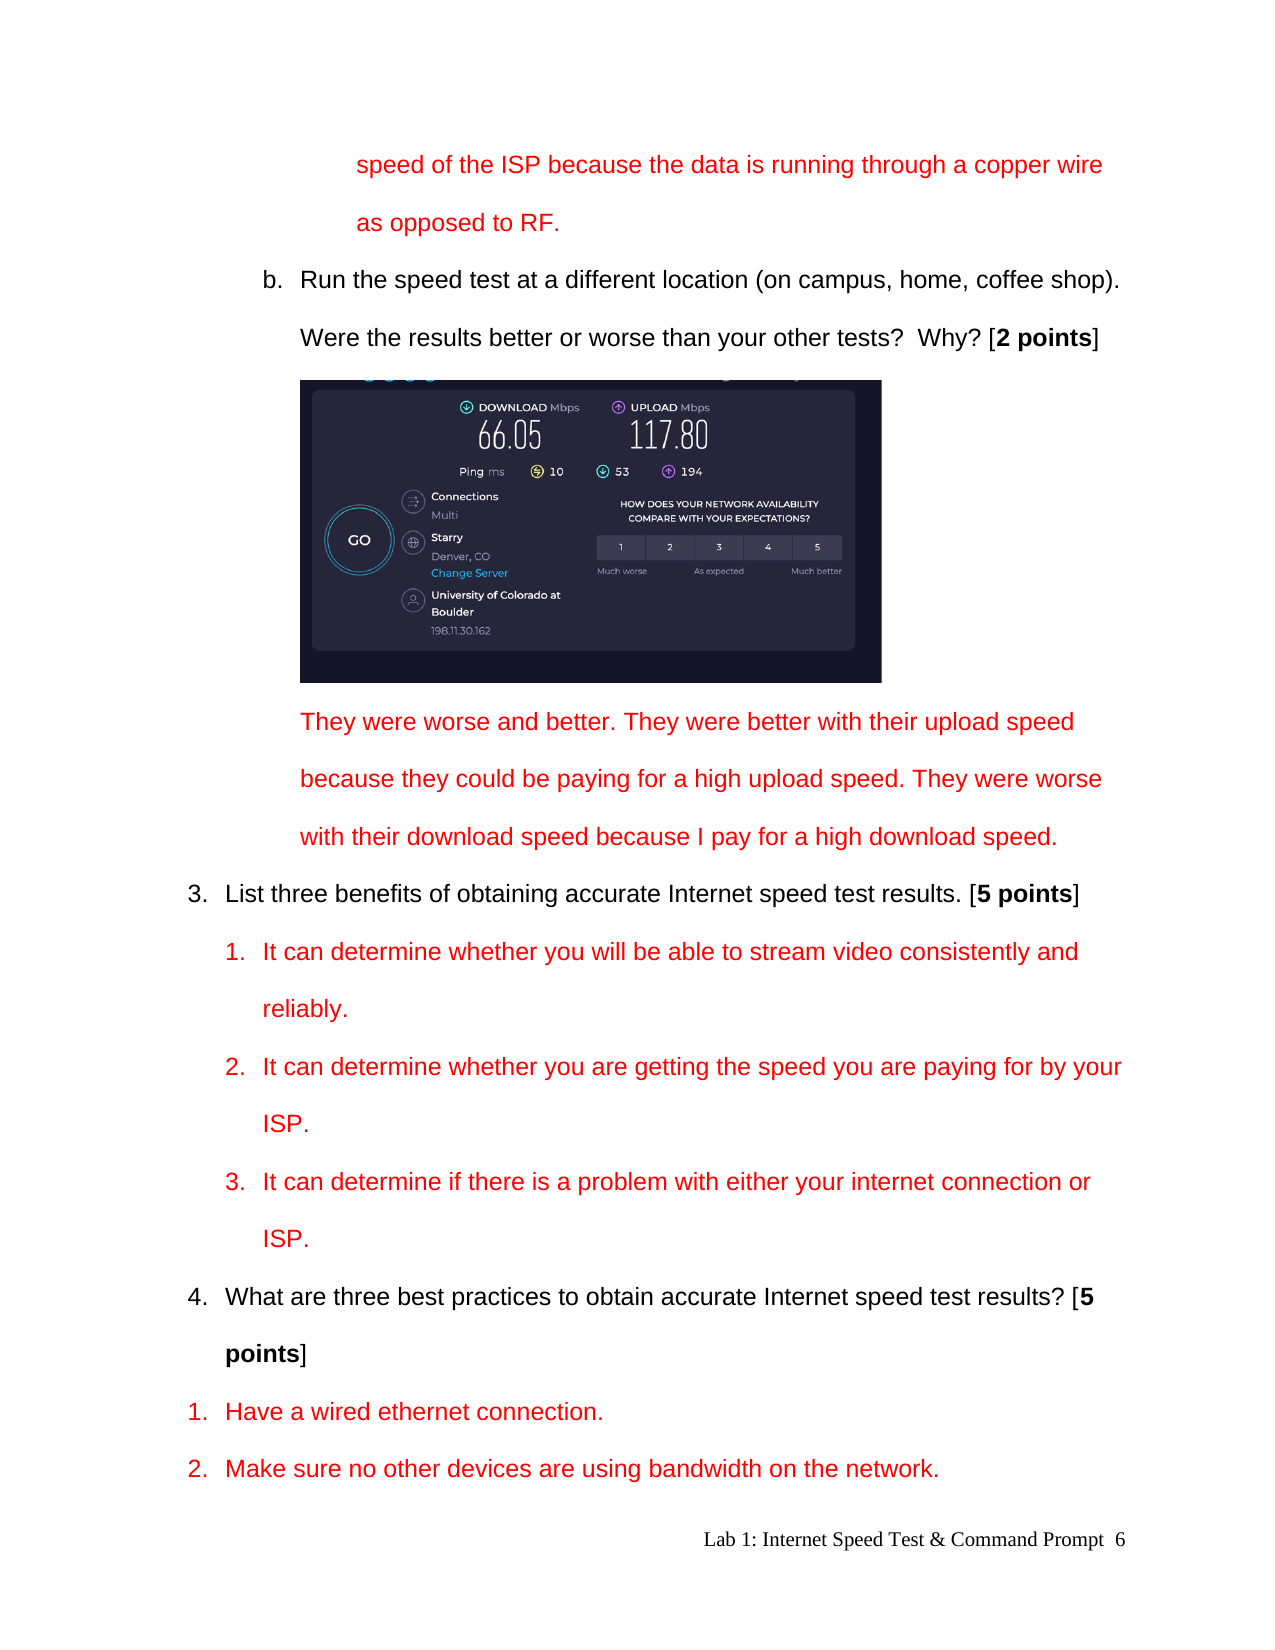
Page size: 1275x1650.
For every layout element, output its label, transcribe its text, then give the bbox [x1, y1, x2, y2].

list Make sure no other devices are using bandwidth on the network. [187, 1454, 1125, 1483]
list It can determine whether you are getting the speed you are paying for by your ISP. [225, 1051, 1125, 1138]
list It can determine if there is a problem with either your internet connection or ISP. [225, 1166, 1125, 1253]
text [356, 150, 1125, 236]
list Run the speed test at a different location (on campus, home, coffee shop). Were the results better or worse than your other tests? Why? [2 points] [262, 265, 1125, 351]
list List three benefits of obtaining accurate Internet speed test results. [5 points] [187, 879, 1125, 908]
list Have a wired ethernet connection. [187, 1396, 1125, 1425]
list They were worse and better. They were better with their upload speed because they could be paying for a high upload speed. They were worse with their download speed because I pay for a high download speed. [300, 706, 1125, 850]
list What are three best practices to obtain accurate Internet speed test results? [5 points] [187, 1281, 1125, 1368]
list It can determine whether you will be able to stream video consistently and reliably. [225, 936, 1125, 1023]
picture [300, 380, 882, 683]
